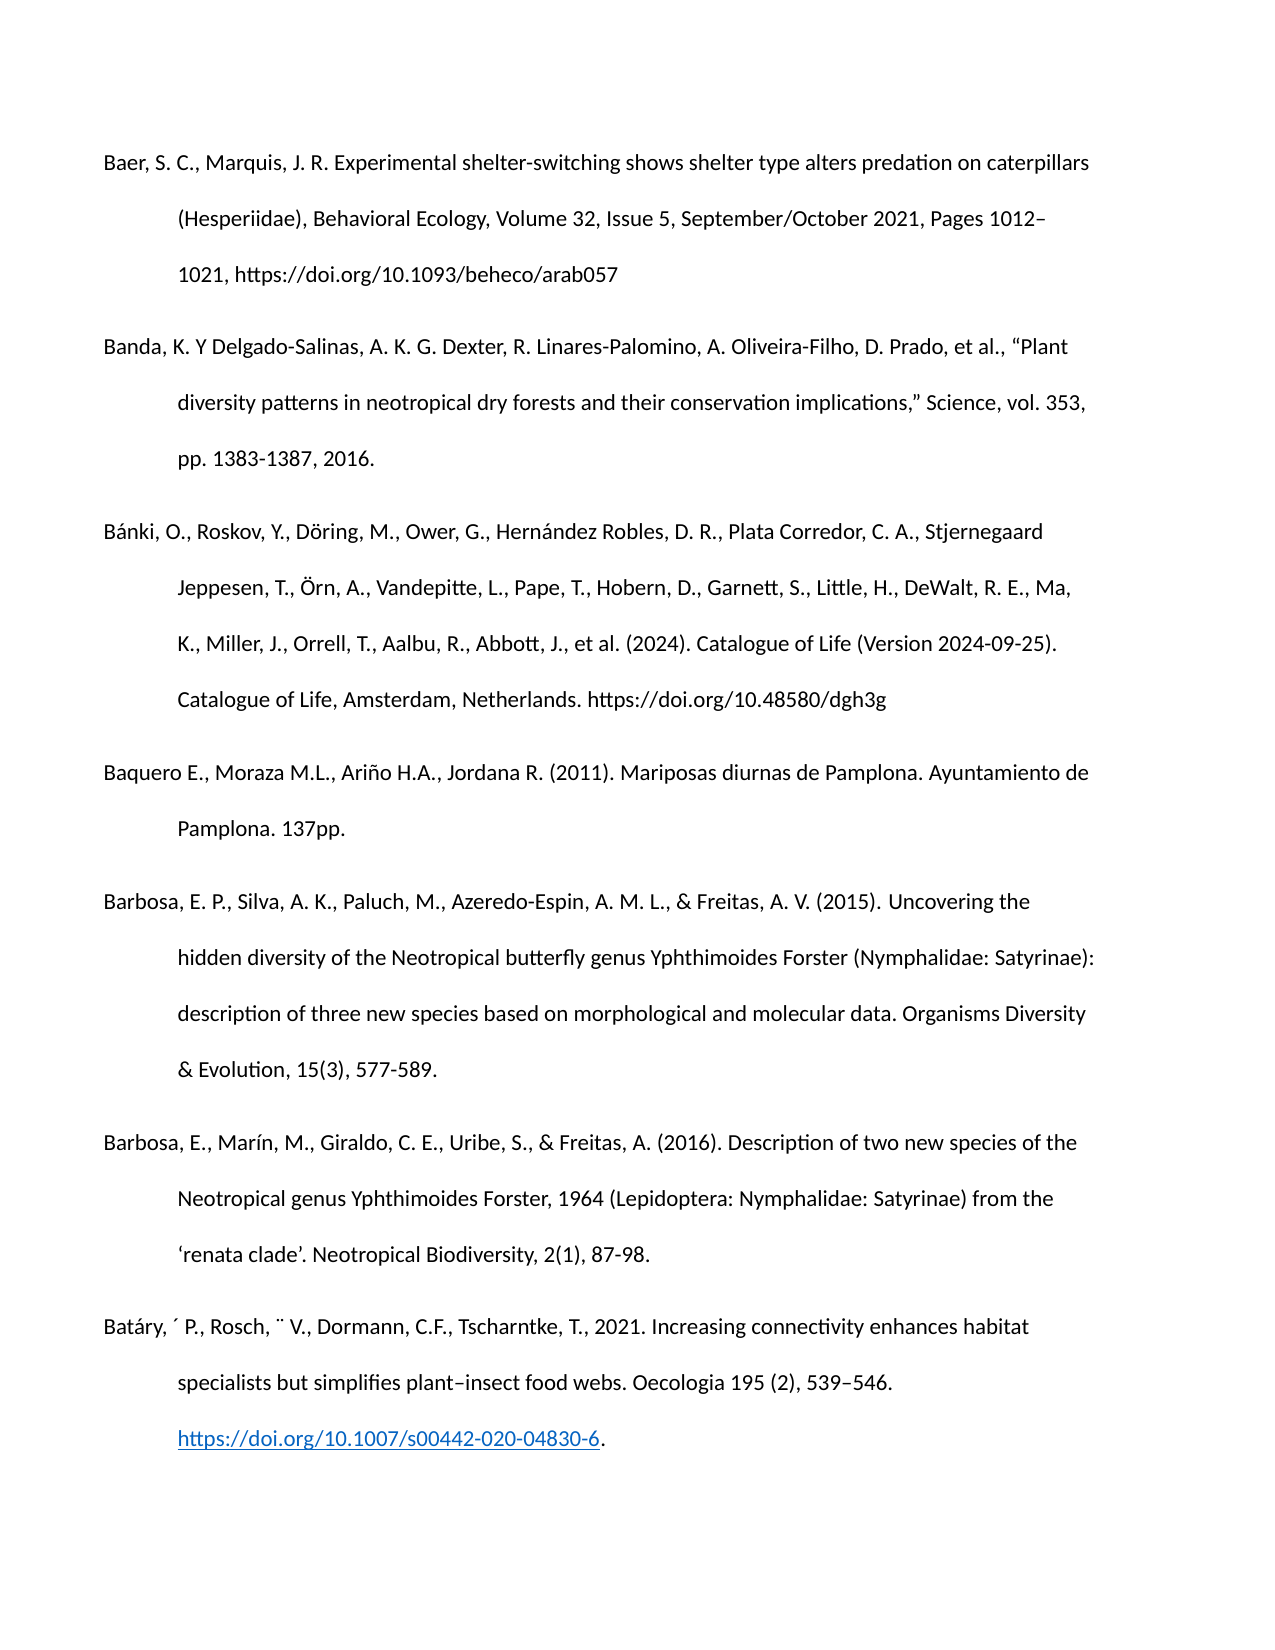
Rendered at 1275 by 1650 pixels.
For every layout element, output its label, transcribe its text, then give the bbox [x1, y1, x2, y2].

text Barbosa, E., Marín, M., Giraldo, C. E., Uribe, S., & Freitas, A. (2016). Description of two new species of the Neotropical genus Yphthimoides Forster, 1964 (Lepidoptera: Nymphalidae: Satyrinae) from the ‘renata clade’. Neotropical Biodiversity, 2(1), 87-98. [103, 1128, 1098, 1268]
text Bánki, O., Roskov, Y., Döring, M., Ower, G., Hernández Robles, D. R., Plata Corredor, C. A., Stjernegaard Jeppesen, T., Örn, A., Vandepitte, L., Pape, T., Hobern, D., Garnett, S., Little, H., DeWalt, R. E., Ma, K., Miller, J., Orrell, T., Aalbu, R., Abbott, J., et al. (2024). Catalogue of Life (Version 2024-09-25). Catalogue of Life, Amsterdam, Netherlands. https://doi.org/10.48580/dgh3g [103, 517, 1098, 713]
text Baer, S. C., Marquis, J. R. Experimental shelter-switching shows shelter type alters predation on caterpillars (Hesperiidae), Behavioral Ecology, Volume 32, Issue 5, September/October 2021, Pages 1012–1021, https://doi.org/10.1093/beheco/arab057 [103, 148, 1098, 288]
text Banda, K. Y Delgado-Salinas, A. K. G. Dexter, R. Linares-Palomino, A. Oliveira-Filho, D. Prado, et al., “Plant diversity patterns in neotropical dry forests and their conservation implications,” Science, vol. 353, pp. 1383-1387, 2016. [103, 332, 1098, 472]
text Batáry, ´ P., Rosch, ¨ V., Dormann, C.F., Tscharntke, T., 2021. Increasing connectivity enhances habitat specialists but simplifies plant–insect food webs. Oecologia 195 (2), 539–546. https://doi.org/10.1007/s00442-020-04830-6. [103, 1312, 1098, 1452]
text Baquero E., Moraza M.L., Ariño H.A., Jordana R. (2011). Mariposas diurnas de Pamplona. Ayuntamiento de Pamplona. 137pp. [103, 758, 1098, 842]
text Barbosa, E. P., Silva, A. K., Paluch, M., Azeredo-Espin, A. M. L., & Freitas, A. V. (2015). Uncovering the hidden diversity of the Neotropical butterfly genus Yphthimoides Forster (Nymphalidae: Satyrinae): description of three new species based on morphological and molecular data. Organisms Diversity & Evolution, 15(3), 577-589. [103, 887, 1098, 1083]
